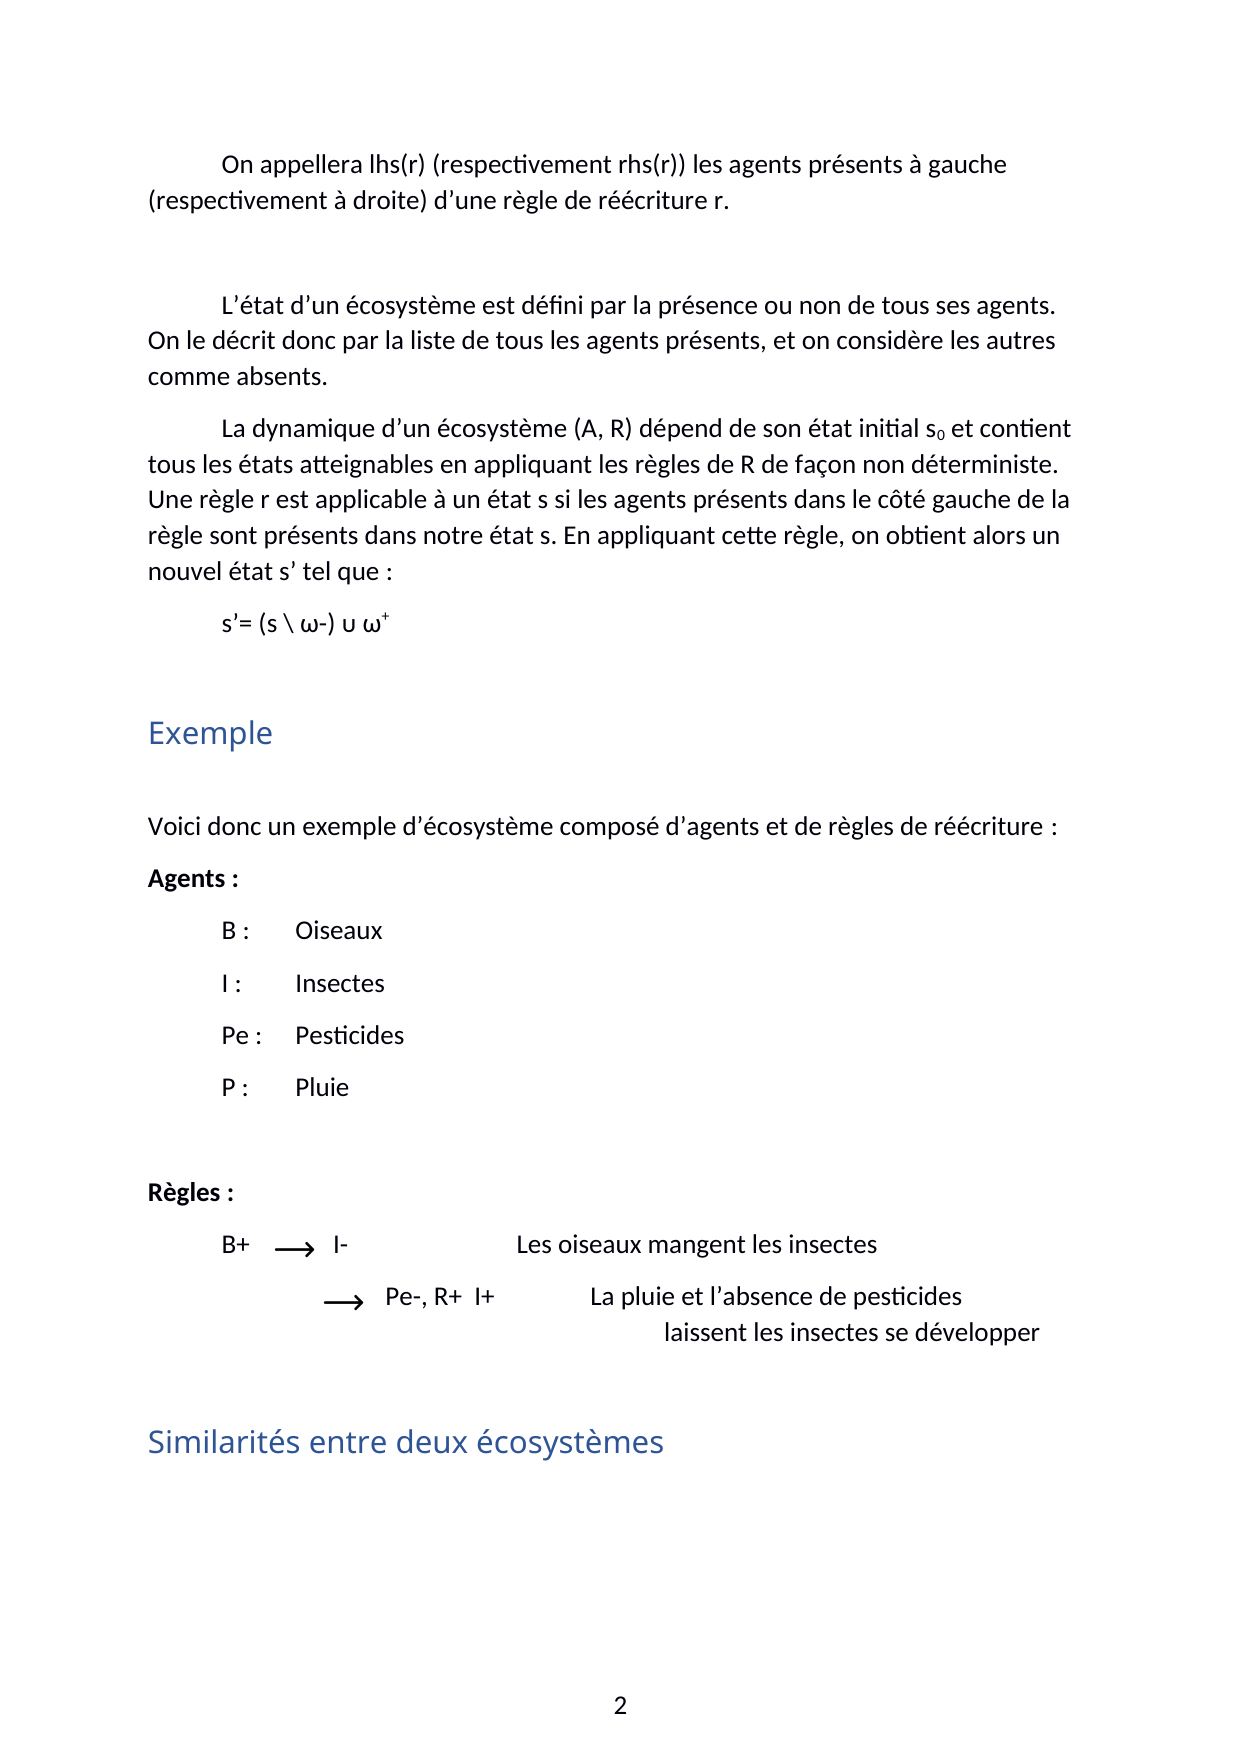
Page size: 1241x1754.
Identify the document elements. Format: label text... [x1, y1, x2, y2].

text Pe : Pesticides [148, 1018, 1093, 1051]
text Voici donc un exemple d’écosystème composé d’agents et de règles de réécriture : [148, 809, 1093, 842]
text B+ I- Les oiseaux mangent les insectes [148, 1227, 1093, 1260]
picture [322, 1281, 365, 1324]
text I : Insectes [148, 966, 1093, 999]
text On appellera lhs(r) (respectivement rhs(r)) les agents présents à gauche (respectivement à droite) d’une règle de réécriture r. [148, 148, 1093, 216]
text Règles : [148, 1175, 1093, 1208]
text La dynamique d’un écosystème (A, R) dépend de son état initial s0 et contient tous les états atteignables en appliquant les règles de R de façon non déterministe. Une règle r est applicable à un état s si les agents présents dans le côté gauche de la règle sont présents dans notre état s. En appliquant cette règle, on obtient alors un nouvel état s’ tel que : [148, 411, 1093, 587]
text B : Oiseaux [148, 913, 1093, 947]
text P : Pluie [148, 1070, 1093, 1103]
text Pe-, R+ I+ La pluie et l’absence de pesticides laissent les insectes se développer [148, 1279, 1093, 1348]
subtitle Similarités entre deux écosystèmes [148, 1420, 1093, 1462]
subtitle Exemple [148, 711, 1093, 753]
picture [273, 1228, 316, 1271]
text Agents : [148, 861, 1093, 894]
text s’= (s \ ω-) ᴜ ω+ [148, 606, 1093, 639]
